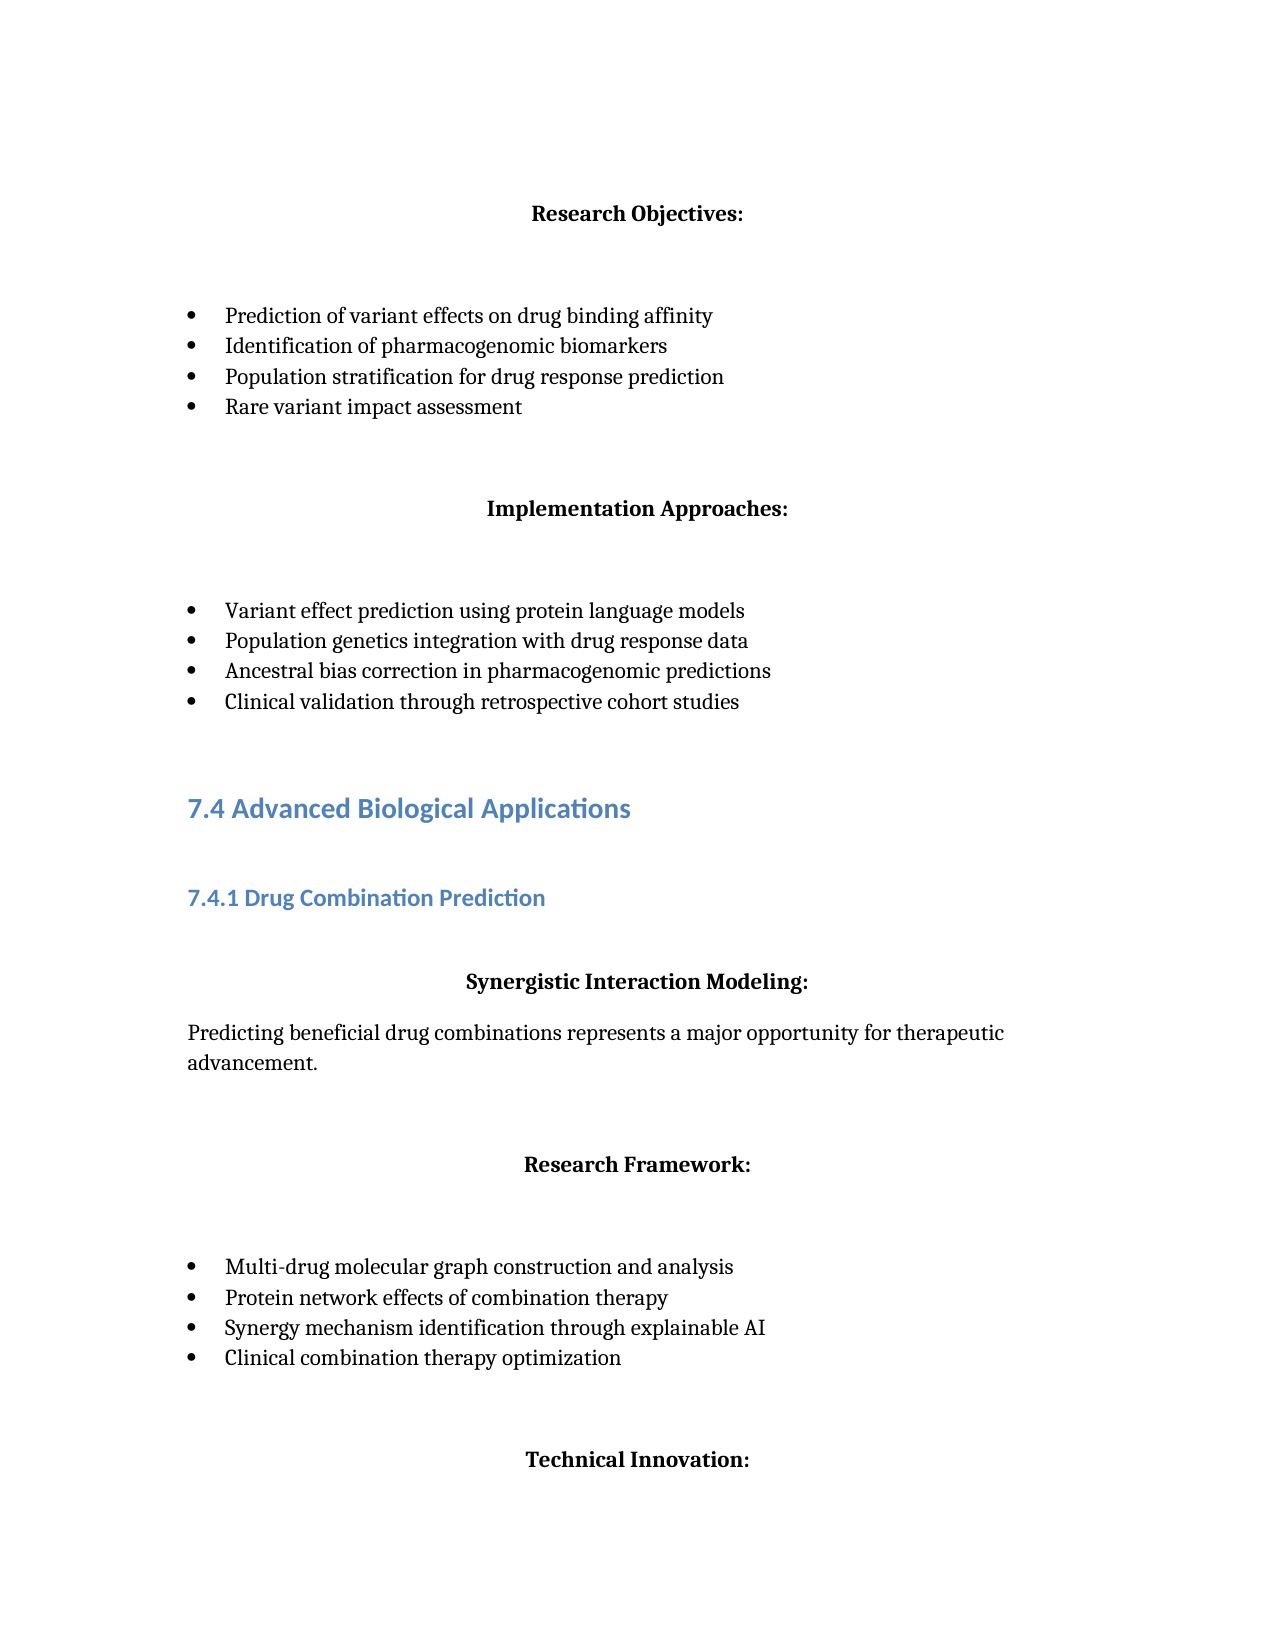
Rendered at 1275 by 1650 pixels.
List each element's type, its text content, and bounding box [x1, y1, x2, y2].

text Technical Innovation: [187, 1447, 1087, 1473]
list Population genetics integration with drug response data [187, 628, 1087, 654]
text Research Framework: [187, 1152, 1087, 1178]
text Predicting beneficial drug combinations represents a major opportunity for therapeutic advancement. [187, 1020, 1087, 1076]
list Rare variant impact assessment [187, 394, 1087, 420]
list Synergy mechanism identification through explainable AI [187, 1314, 1087, 1341]
list Prediction of variant effects on drug binding affinity [187, 303, 1087, 329]
subtitle 7.4.1 Drug Combination Prediction [187, 883, 1087, 913]
text Research Objectives: [187, 201, 1087, 227]
list Population stratification for drug response prediction [187, 363, 1087, 390]
list Protein network effects of combination therapy [187, 1284, 1087, 1311]
subtitle 7.4 Advanced Biological Applications [187, 791, 1087, 826]
list Identification of pharmacogenomic biomarkers [187, 333, 1087, 360]
list Multi-drug molecular graph construction and analysis [187, 1254, 1087, 1280]
text Implementation Approaches: [187, 496, 1087, 522]
list Clinical combination therapy optimization [187, 1345, 1087, 1371]
text Synergistic Interaction Modeling: [187, 969, 1087, 995]
list Variant effect prediction using protein language models [187, 598, 1087, 624]
list Clinical validation through retrospective cohort studies [187, 688, 1087, 715]
list Ancestral bias correction in pharmacogenomic predictions [187, 658, 1087, 685]
